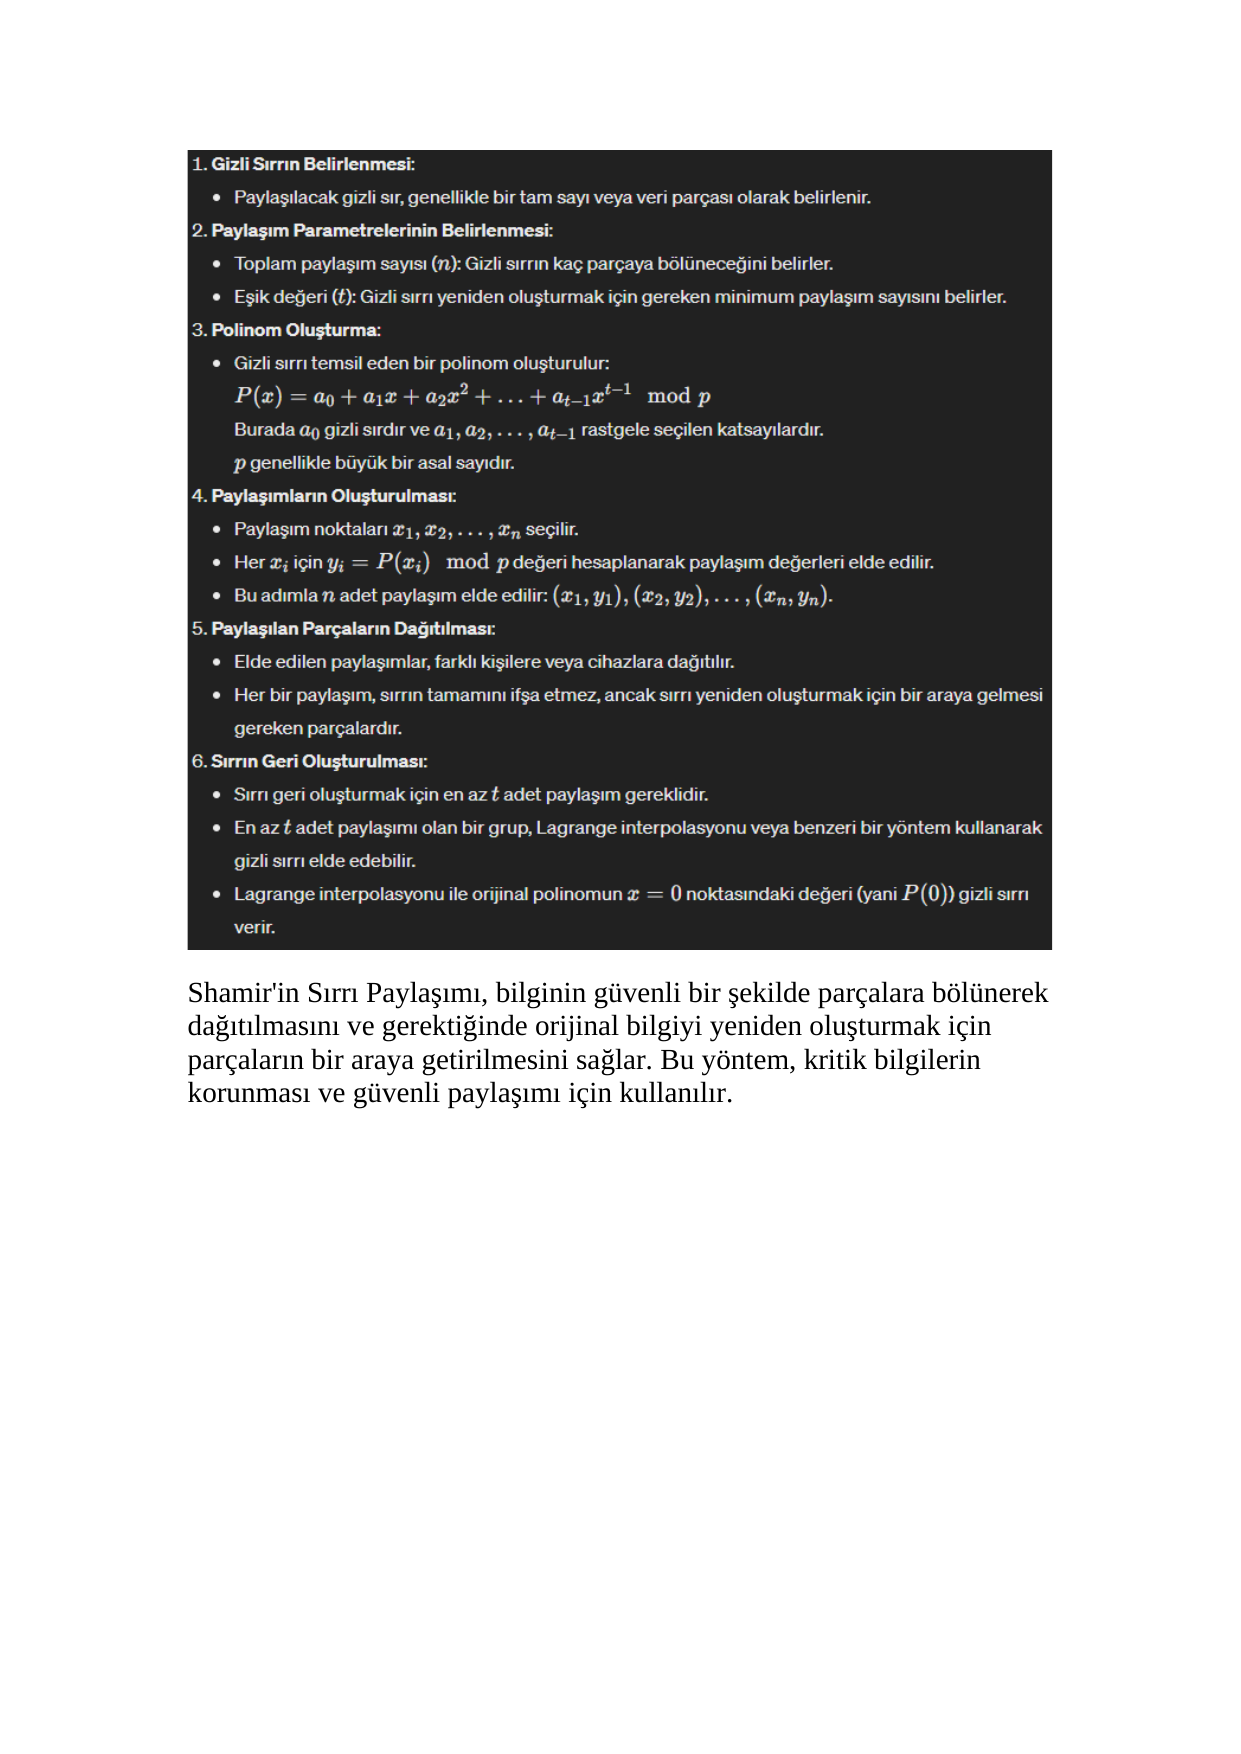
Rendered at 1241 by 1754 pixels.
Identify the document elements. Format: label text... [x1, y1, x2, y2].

text Shamir'in Sırrı Paylaşımı, bilginin güvenli bir şekilde parçalara bölünerek dağıtılmasını ve gerektiğinde orijinal bilgiyi yeniden oluşturmak için parçaların bir araya getirilmesini sağlar. Bu yöntem, kritik bilgilerin korunması ve güvenli paylaşımı için kullanılır. [187, 975, 1053, 1109]
picture [187, 150, 1053, 950]
